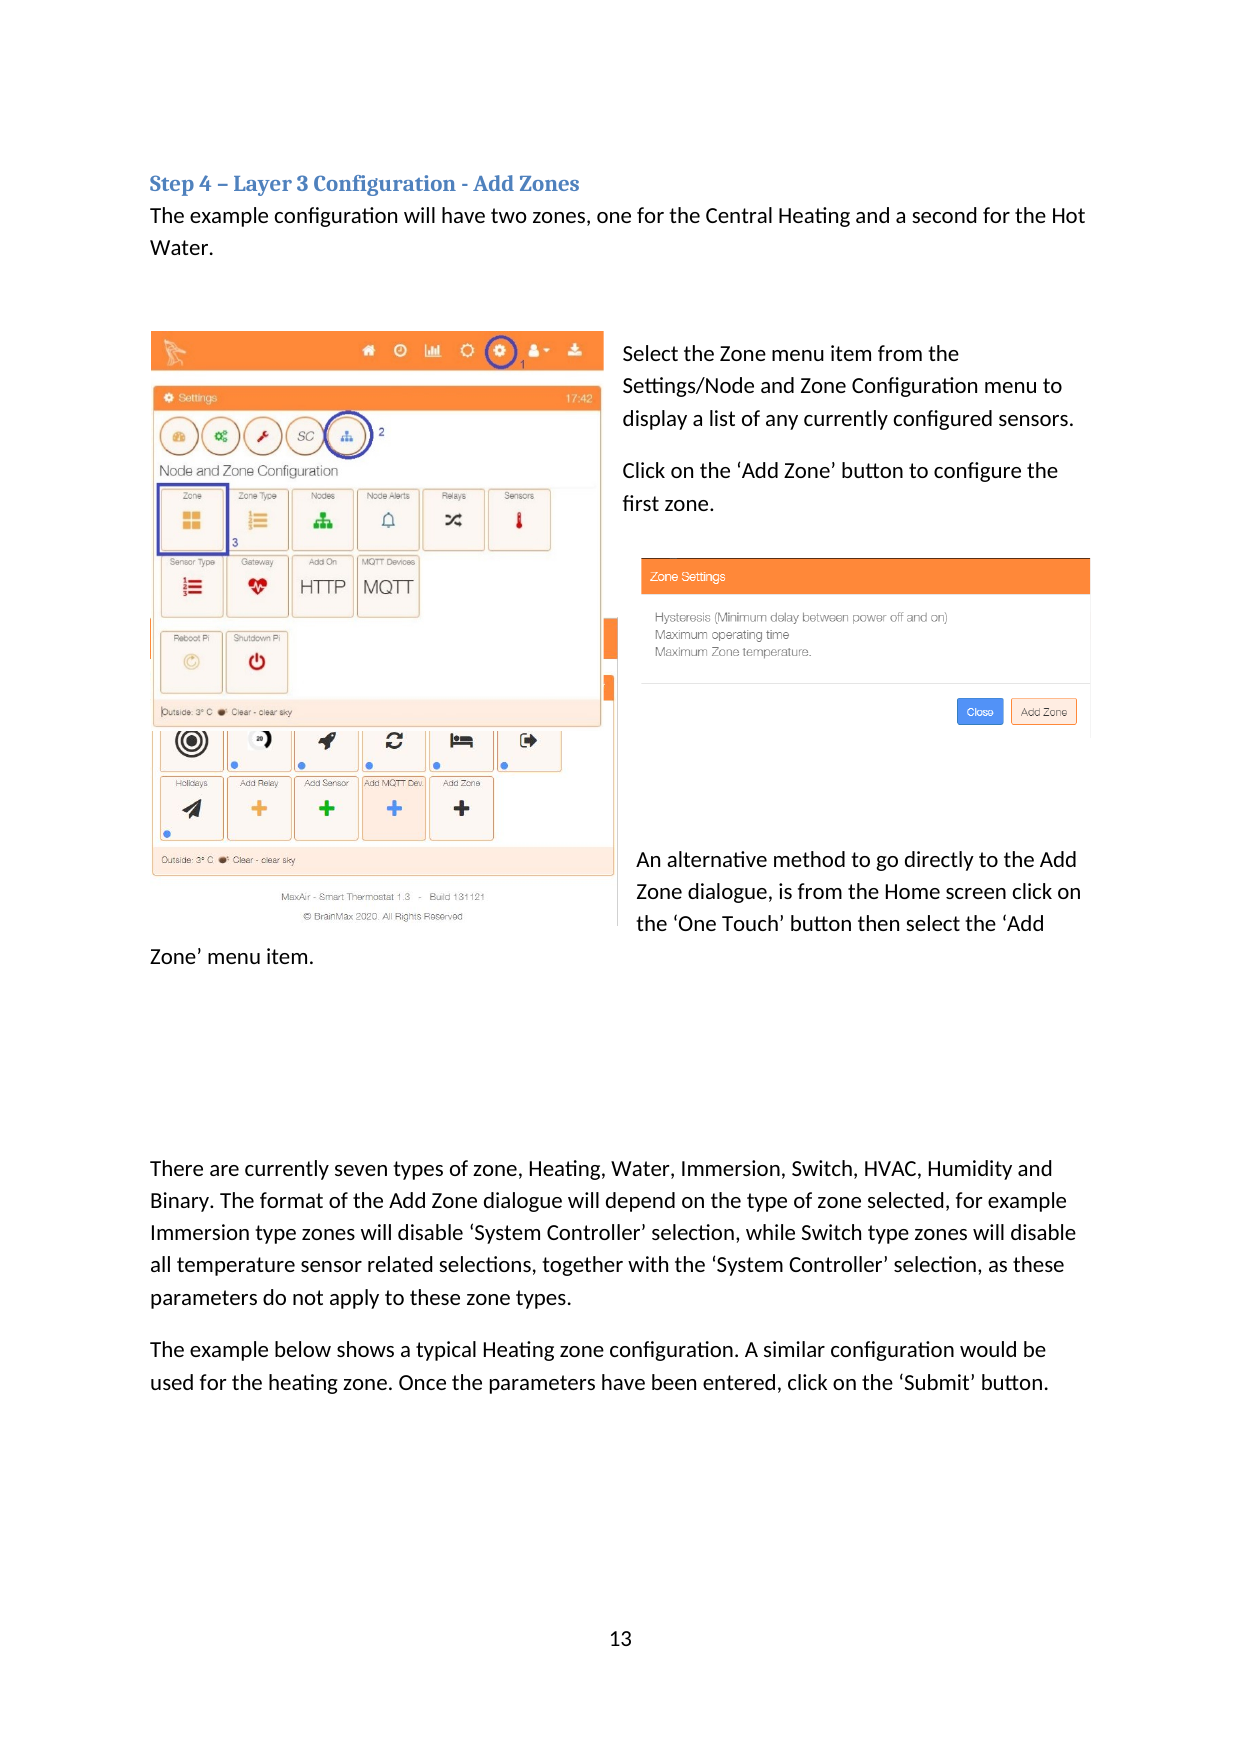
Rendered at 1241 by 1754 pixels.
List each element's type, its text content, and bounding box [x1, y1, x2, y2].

text Click on the ‘Add Zone’ button to configure the first zone. [604, 457, 1090, 517]
picture [641, 558, 1091, 738]
subtitle Step 4 – Layer 3 Configuration - Add Zones [150, 171, 1090, 197]
text The example configuration will have two zones, one for the Central Heating and a second for the Hot Water. [150, 201, 1090, 261]
picture [150, 331, 618, 926]
text An alternative method to go directly to the Add Zone dialogue, is from the Home screen click on the ‘One Touch’ button then select the ‘Add Zone’ menu item. [150, 845, 1090, 970]
text There are currently seven types of zone, Heating, Water, Immersion, Switch, HVAC, Humidity and Binary. The format of the Add Zone dialogue will depend on the type of zone selected, for example Immersion type zones will disable ‘System Controller’ selection, while Switch type zones will disable all temperature sensor related selections, together with the ‘System Controller’ selection, as these parameters do not apply to these zone types. [150, 1154, 1090, 1311]
text The example below shows a typical Heating zone configuration. A similar configuration would be used for the heating zone. Once the parameters have been entered, click on the ‘Submit’ button. [150, 1336, 1090, 1396]
text Select the Zone menu item from the Settings/Node and Zone Configuration menu to display a list of any currently configured sensors. [604, 339, 1090, 432]
